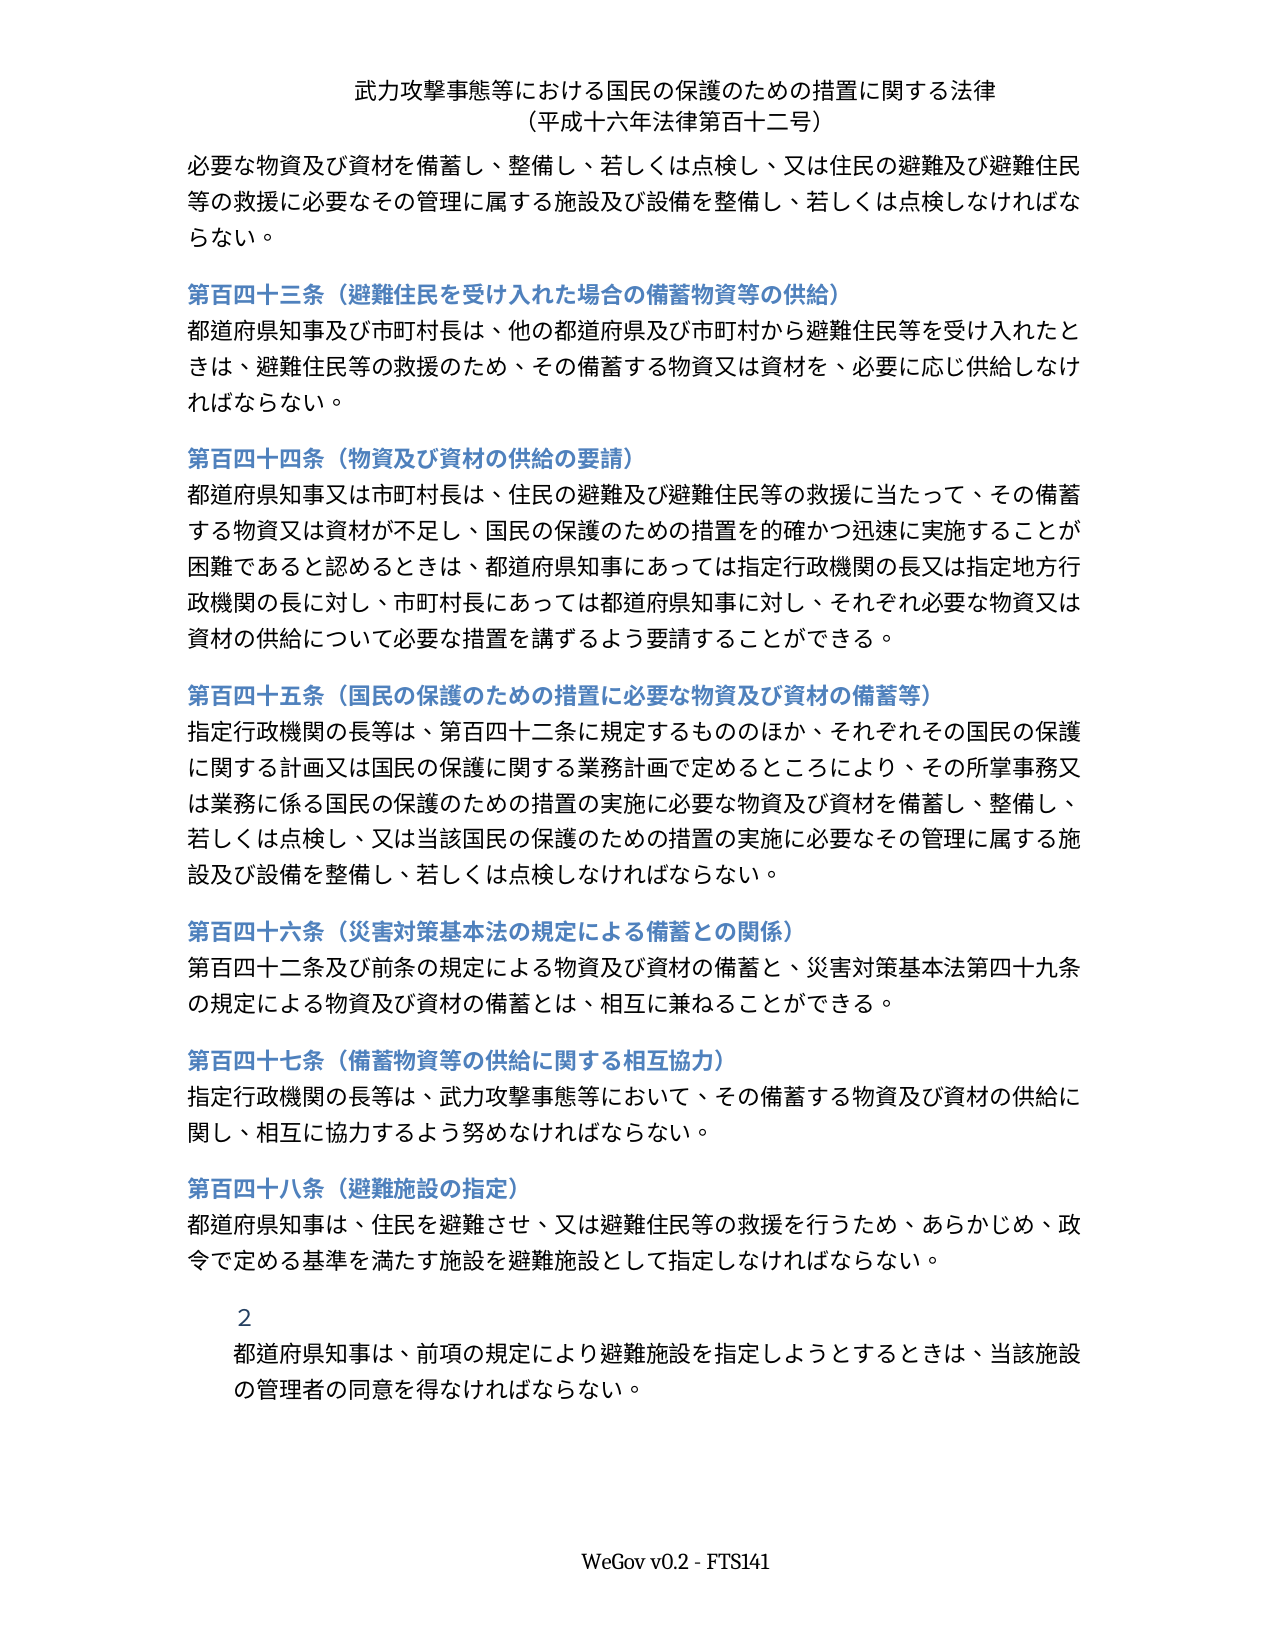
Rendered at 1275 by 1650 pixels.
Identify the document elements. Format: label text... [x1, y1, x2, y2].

subtitle 第百四十六条（災害対策基本法の規定による備蓄との関係） [187, 916, 1087, 947]
subtitle ２ [233, 1302, 1087, 1333]
subtitle 第百四十三条（避難住民を受け入れた場合の備蓄物資等の供給） [187, 279, 1087, 310]
text 第百四十二条及び前条の規定による物資及び資材の備蓄と、災害対策基本法第四十九条の規定による物資及び資材の備蓄とは、相互に兼ねることができる。 [187, 952, 1087, 1019]
text 指定行政機関の長等は、武力攻撃事態等において、その備蓄する物資及び資材の供給に関し、相互に協力するよう努めなければならない。 [187, 1081, 1087, 1148]
text 指定行政機関の長等は、第百四十二条に規定するもののほか、それぞれその国民の保護に関する計画又は国民の保護に関する業務計画で定めるところにより、その所掌事務又は業務に係る国民の保護のための措置の実施に必要な物資及び資材を備蓄し、整備し、若しくは点検し、又は当該国民の保護のための措置の実施に必要なその管理に属する施設及び設備を整備し、若しくは点検しなければならない。 [187, 716, 1087, 891]
subtitle 第百四十八条（避難施設の指定） [187, 1173, 1087, 1205]
text 都道府県知事は、住民を避難させ、又は避難住民等の救援を行うため、あらかじめ、政令で定める基準を満たす施設を避難施設として指定しなければならない。 [187, 1209, 1087, 1277]
text 都道府県知事又は市町村長は、住民の避難及び避難住民等の救援に当たって、その備蓄する物資又は資材が不足し、国民の保護のための措置を的確かつ迅速に実施することが困難であると認めるときは、都道府県知事にあっては指定行政機関の長又は指定地方行政機関の長に対し、市町村長にあっては都道府県知事に対し、それぞれ必要な物資又は資材の供給について必要な措置を講ずるよう要請することができる。 [187, 479, 1087, 654]
text 都道府県知事は、前項の規定により避難施設を指定しようとするときは、当該施設の管理者の同意を得なければならない。 [233, 1338, 1087, 1405]
subtitle 第百四十七条（備蓄物資等の供給に関する相互協力） [187, 1045, 1087, 1076]
subtitle 第百四十四条（物資及び資材の供給の要請） [187, 443, 1087, 474]
subtitle 第百四十五条（国民の保護のための措置に必要な物資及び資材の備蓄等） [187, 680, 1087, 711]
text 都道府県知事及び市町村長は、他の都道府県及び市町村から避難住民等を受け入れたときは、避難住民等の救援のため、その備蓄する物資又は資材を、必要に応じ供給しなければならない。 [187, 314, 1087, 418]
